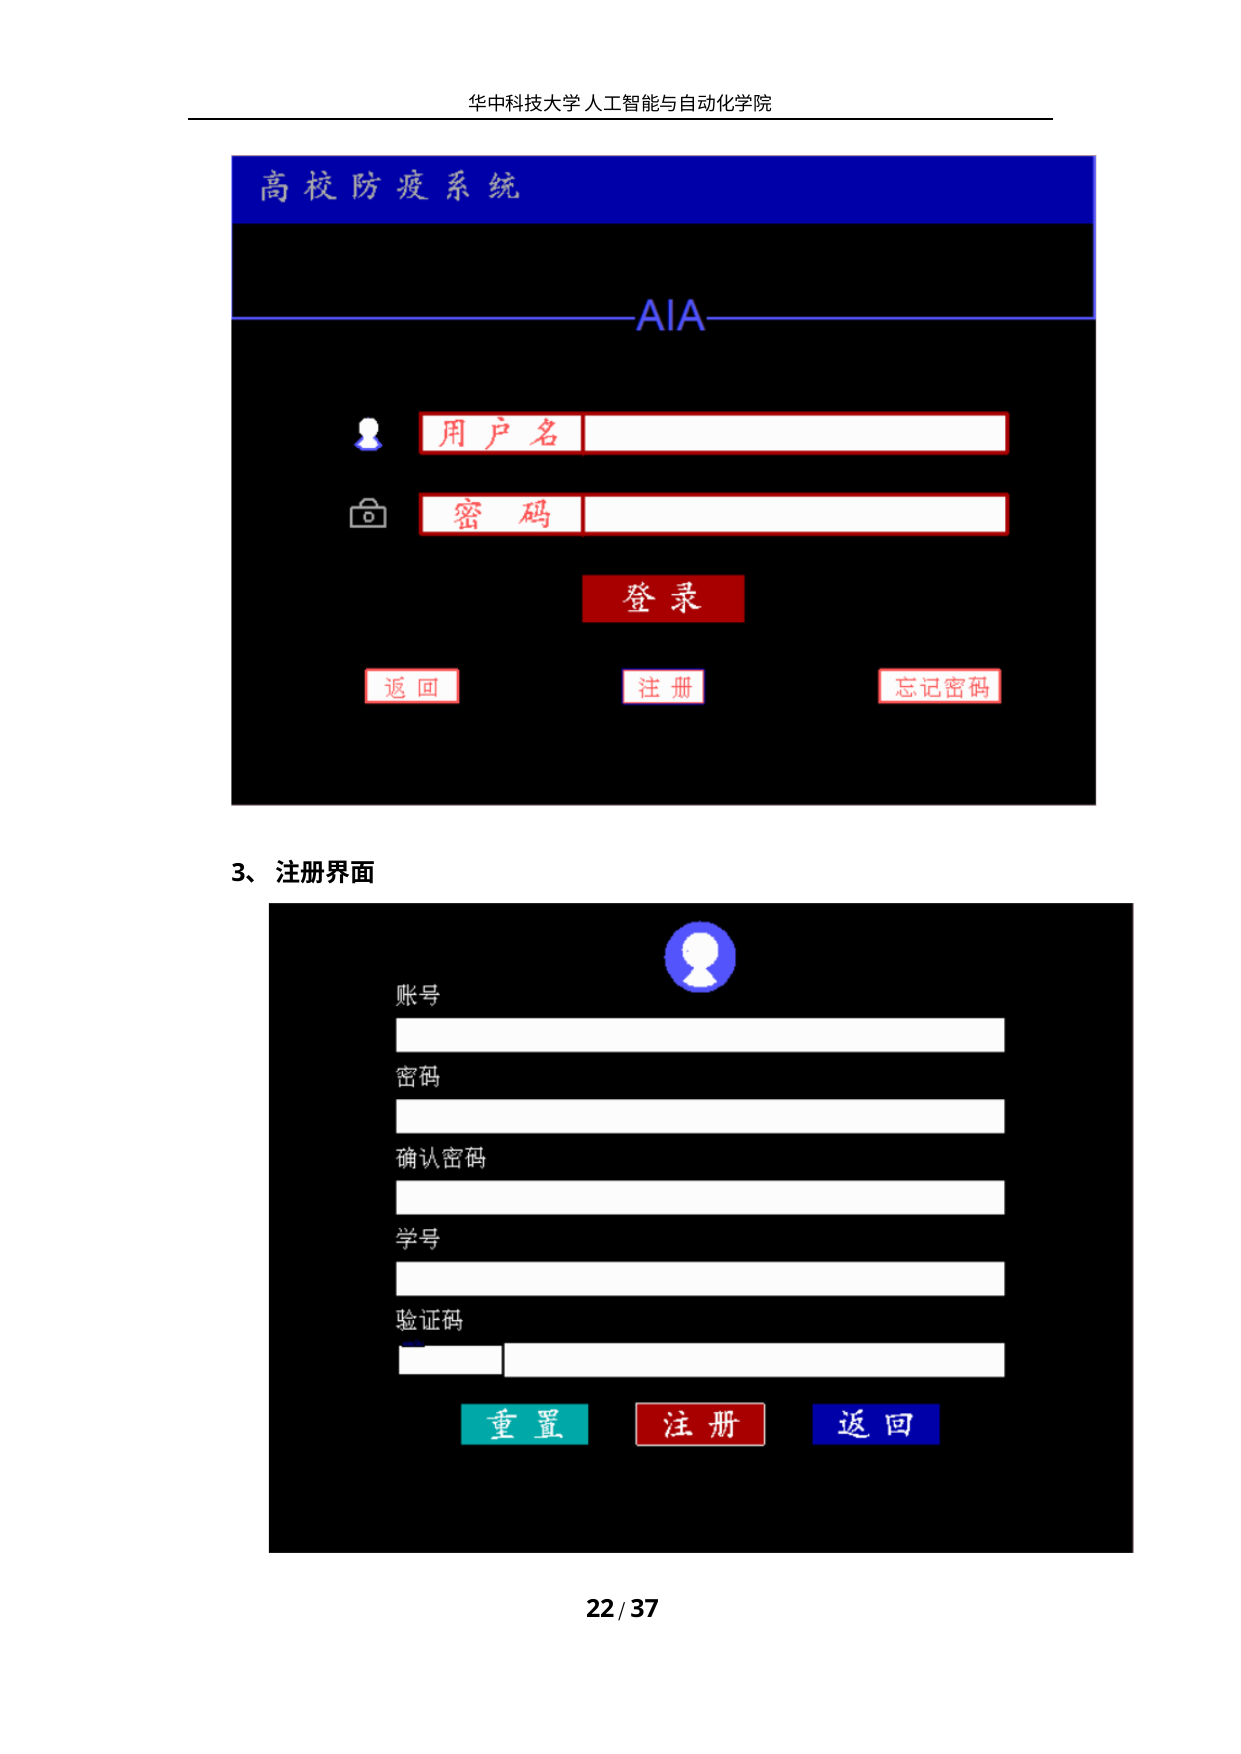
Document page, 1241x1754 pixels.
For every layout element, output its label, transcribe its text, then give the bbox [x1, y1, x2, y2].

picture [231, 155, 1097, 806]
picture [268, 903, 1134, 1553]
list 注册界面 [231, 838, 1053, 903]
